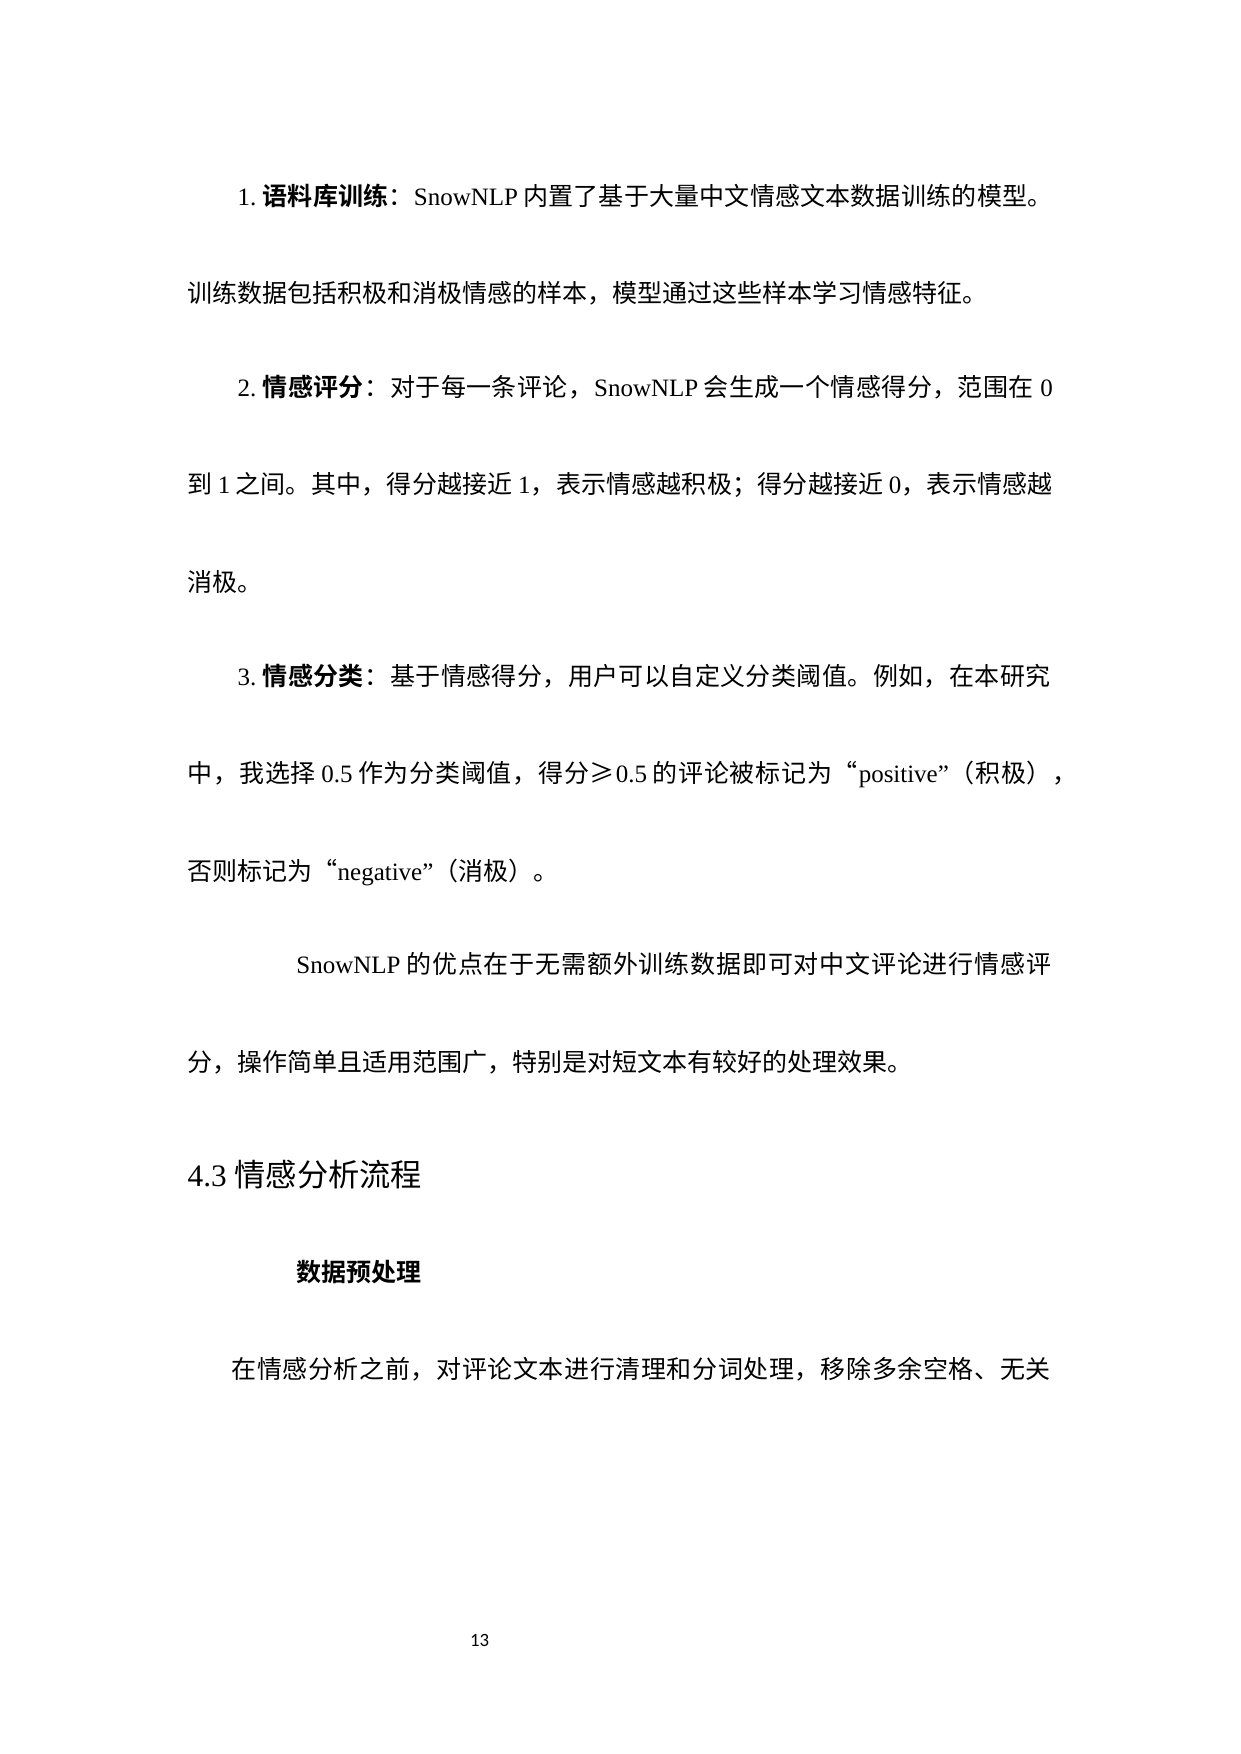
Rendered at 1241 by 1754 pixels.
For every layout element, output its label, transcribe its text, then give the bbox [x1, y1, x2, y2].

text SnowNLP的优点在于无需额外训练数据即可对中文评论进行情感评分，操作简单且适用范围广，特别是对短文本有较好的处理效果。 [187, 930, 1053, 1093]
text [187, 1238, 1053, 1400]
subtitle 情感分析流程 [187, 1140, 1053, 1205]
list 语料库训练：SnowNLP内置了基于大量中文情感文本数据训练的模型。训练数据包括积极和消极情感的样本，模型通过这些样本学习情感特征。 [187, 162, 1053, 324]
list 情感评分：对于每一条评论，SnowNLP会生成一个情感得分，范围在0到1之间。其中，得分越接近1，表示情感越积极；得分越接近0，表示情感越消极。 [187, 353, 1053, 613]
list 情感分类：基于情感得分，用户可以自定义分类阈值。例如，在本研究中，我选择0.5作为分类阈值，得分≥0.5的评论被标记为“positive”（积极），否则标记为“negative”（消极）。 [187, 642, 1053, 902]
